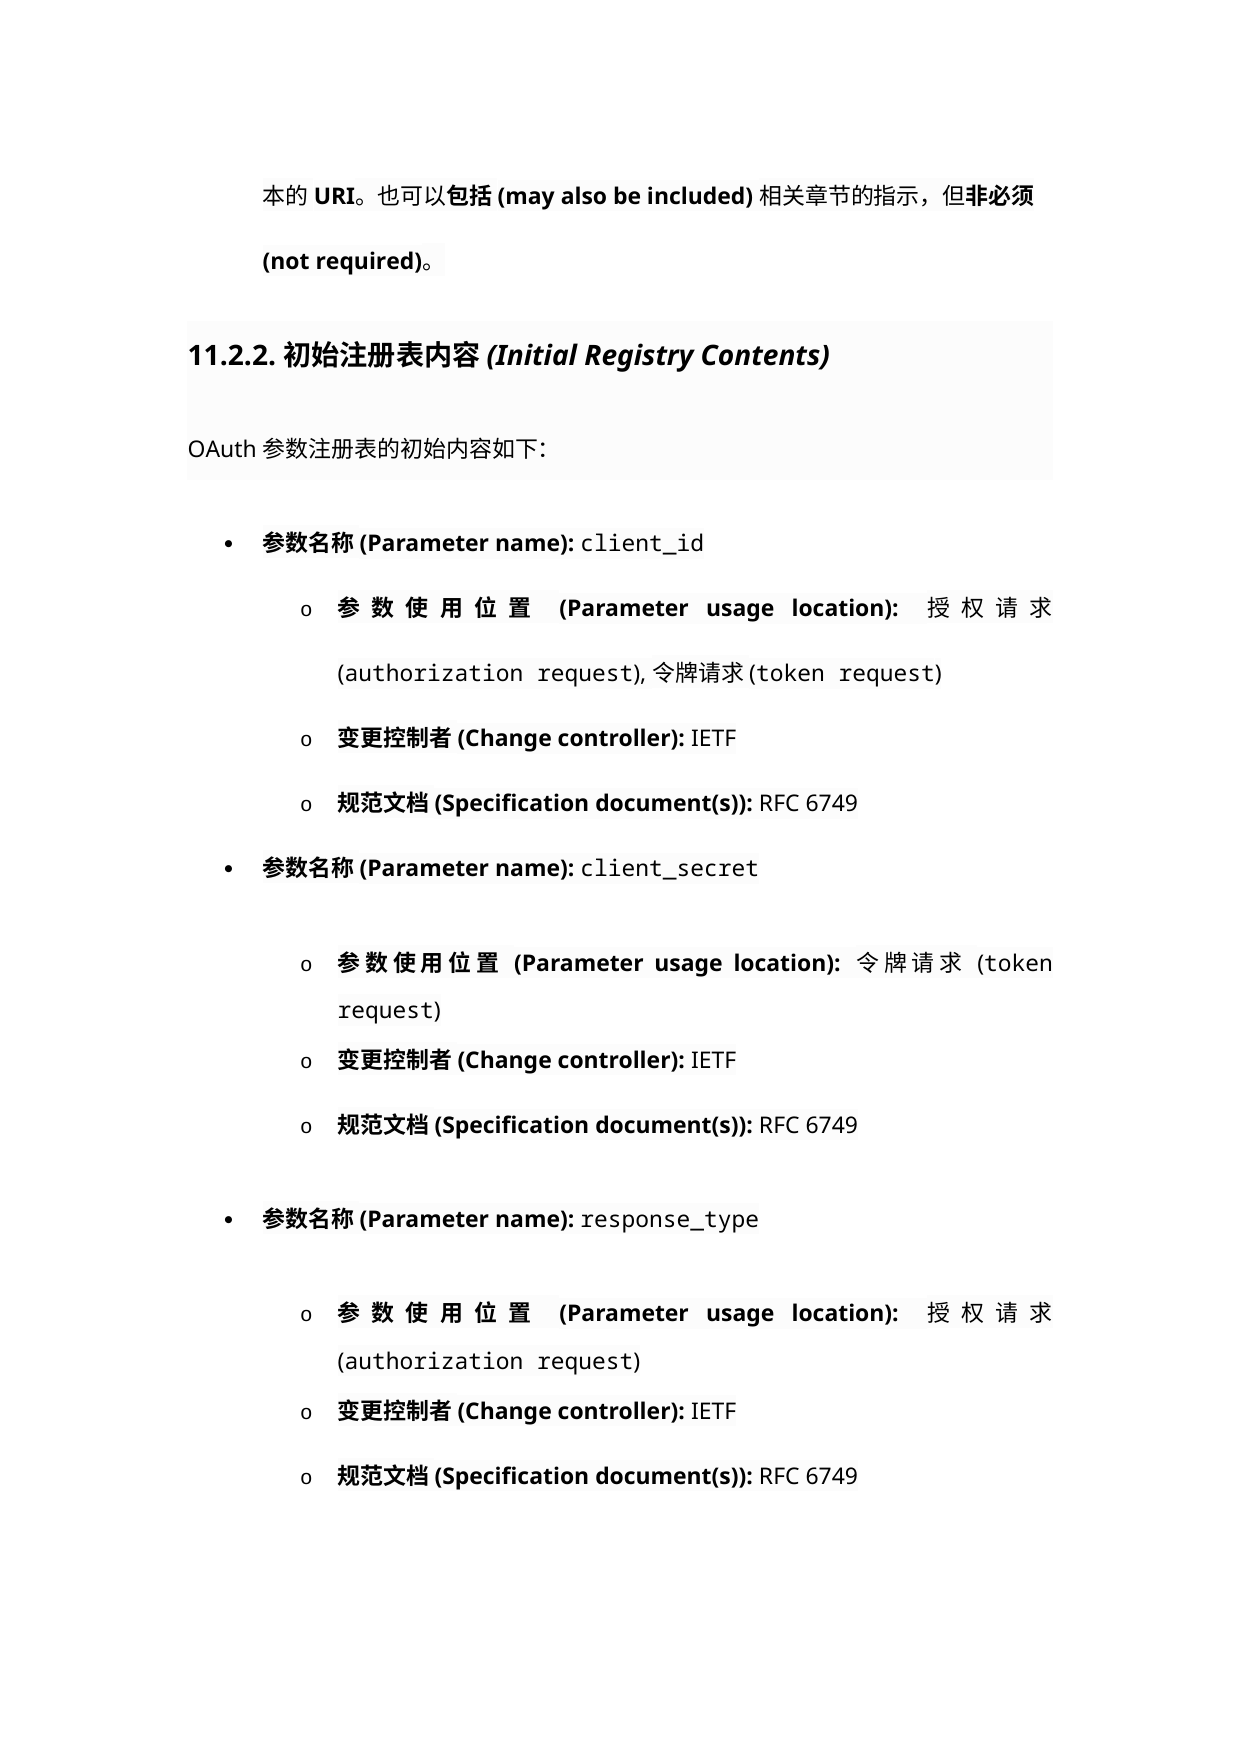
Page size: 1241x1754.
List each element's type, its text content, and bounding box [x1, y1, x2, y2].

text OAuth 参数注册表的初始内容如下： [187, 415, 1053, 480]
list ​规范文档 (Specification document(s)):​​ RFC 6749 [300, 769, 1053, 834]
list ​参数名称 (Parameter name):​​ client_id [225, 509, 1053, 574]
list ​变更控制者 (Change controller):​​ IETF [300, 704, 1053, 769]
list ​规范文档 (Specification document(s)):​​ RFC 6749 [300, 1442, 1053, 1507]
list ​变更控制者 (Change controller):​​ IETF [300, 1026, 1053, 1091]
list ​参数使用位置 (Parameter usage location):​​ 令牌请求 (token request) [300, 929, 1053, 1026]
list ​规范文档 (Specification document(s)):​​ RFC 6749 [300, 1091, 1053, 1156]
list ​参数名称 (Parameter name):​​ client_secret [225, 834, 1053, 899]
list ​参数使用位置 (Parameter usage location):​​ 授权请求 (authorization request), 令牌请求 (token request) [300, 574, 1053, 704]
list ​变更控制者 (Change controller):​​ IETF [300, 1377, 1053, 1442]
list ​参数名称 (Parameter name):​​ response_type [225, 1185, 1053, 1250]
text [262, 162, 1053, 292]
list ​参数使用位置 (Parameter usage location):​​ 授权请求 (authorization request) [300, 1279, 1053, 1377]
subtitle 11.2.2. 初始注册表内容 (Initial Registry Contents) [187, 321, 1053, 386]
